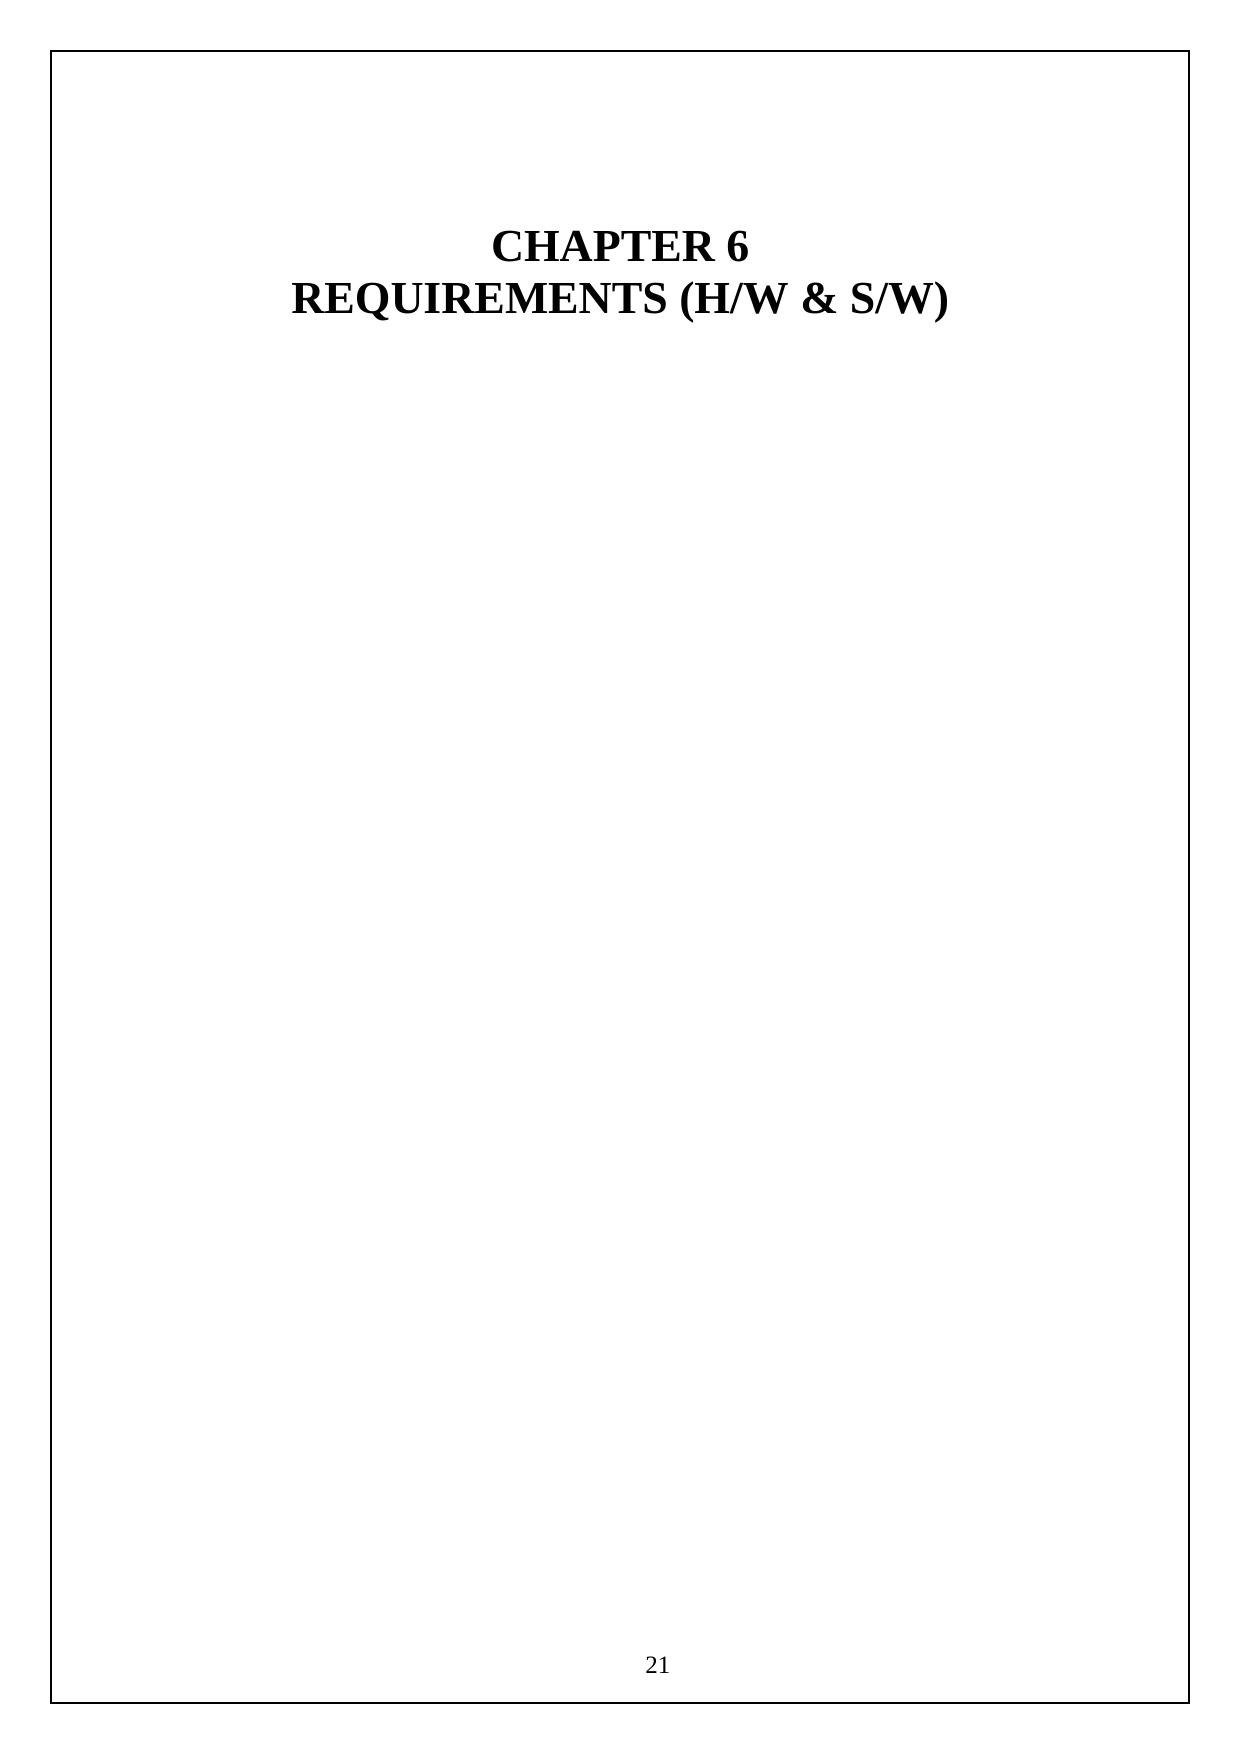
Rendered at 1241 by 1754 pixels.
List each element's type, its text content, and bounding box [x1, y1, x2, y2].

text CHAPTER 6 [89, 218, 1152, 271]
text REQUIREMENTS (H/W & S/W) [89, 271, 1152, 324]
